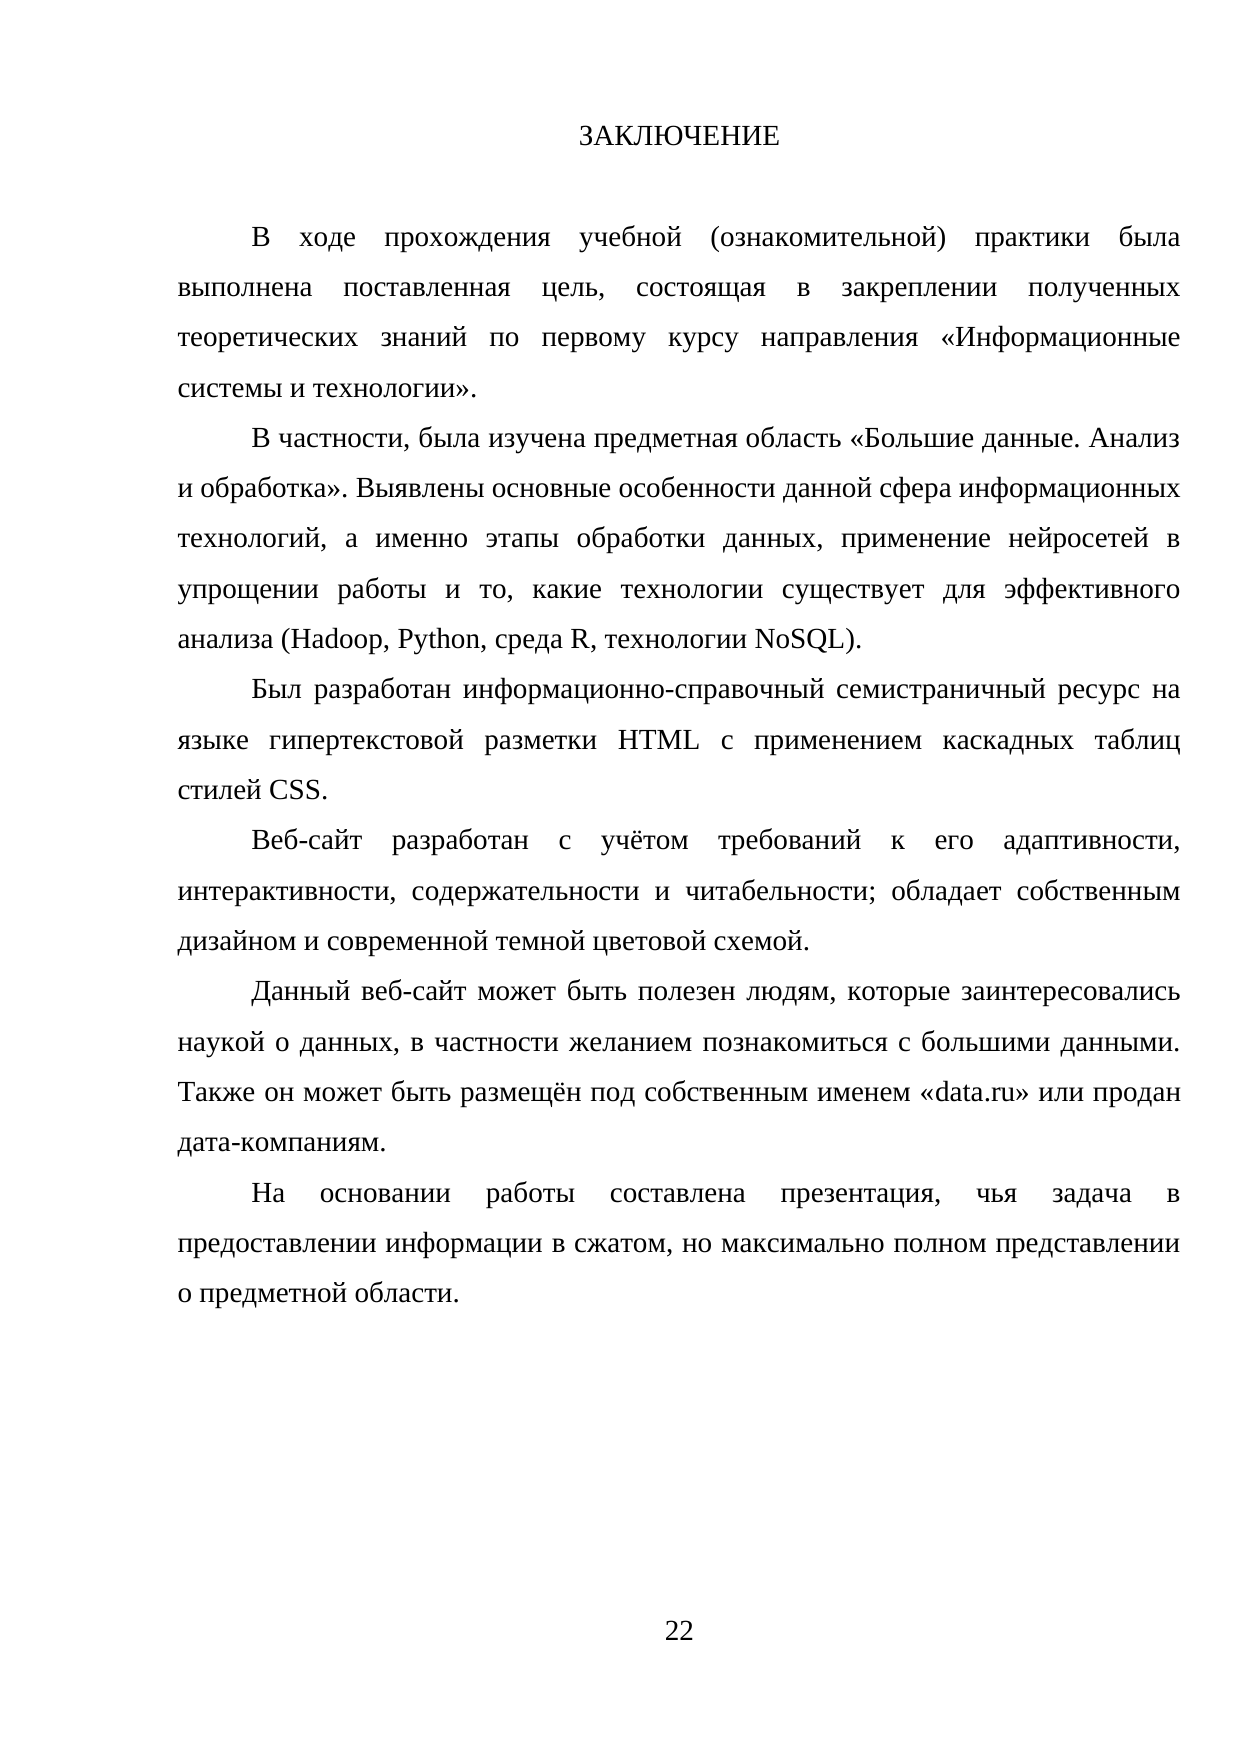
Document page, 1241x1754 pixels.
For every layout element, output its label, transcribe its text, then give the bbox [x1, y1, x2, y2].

text Данный веб-сайт может быть полезен людям, которые заинтересовались наукой о данных, в частности желанием познакомиться с большими данными. Также он может быть размещён под собственным именем «data.ru» или продан дата-компаниям. [177, 973, 1181, 1158]
text В частности, была изучена предметная область «Большие данные. Анализ и обработка». Выявлены основные особенности данной сфера информационных технологий, а именно этапы обработки данных, применение нейросетей в упрощении работы и то, какие технологии существует для эффективного анализа (Hadoop, Python, среда R, технологии NoSQL). [177, 420, 1181, 655]
text Был разработан информационно-справочный семистраничный ресурс на языке гипертекстовой разметки HTML с применением каскадных таблиц стилей CSS. [177, 672, 1181, 806]
text На основании работы составлена презентация, чья задача в предоставлении информации в сжатом, но максимально полном представлении о предметной области. [177, 1175, 1181, 1309]
text В ходе прохождения учебной (ознакомительной) практики была выполнена поставленная цель, состоящая в закреплении полученных теоретических знаний по первому курсу направления «Информационные системы и технологии». [177, 219, 1181, 403]
text ЗАКЛЮЧЕНИЕ [177, 118, 1181, 152]
text Веб-сайт разработан с учётом требований к его адаптивности, интерактивности, содержательности и читабельности; обладает собственным дизайном и современной темной цветовой схемой. [177, 822, 1181, 957]
